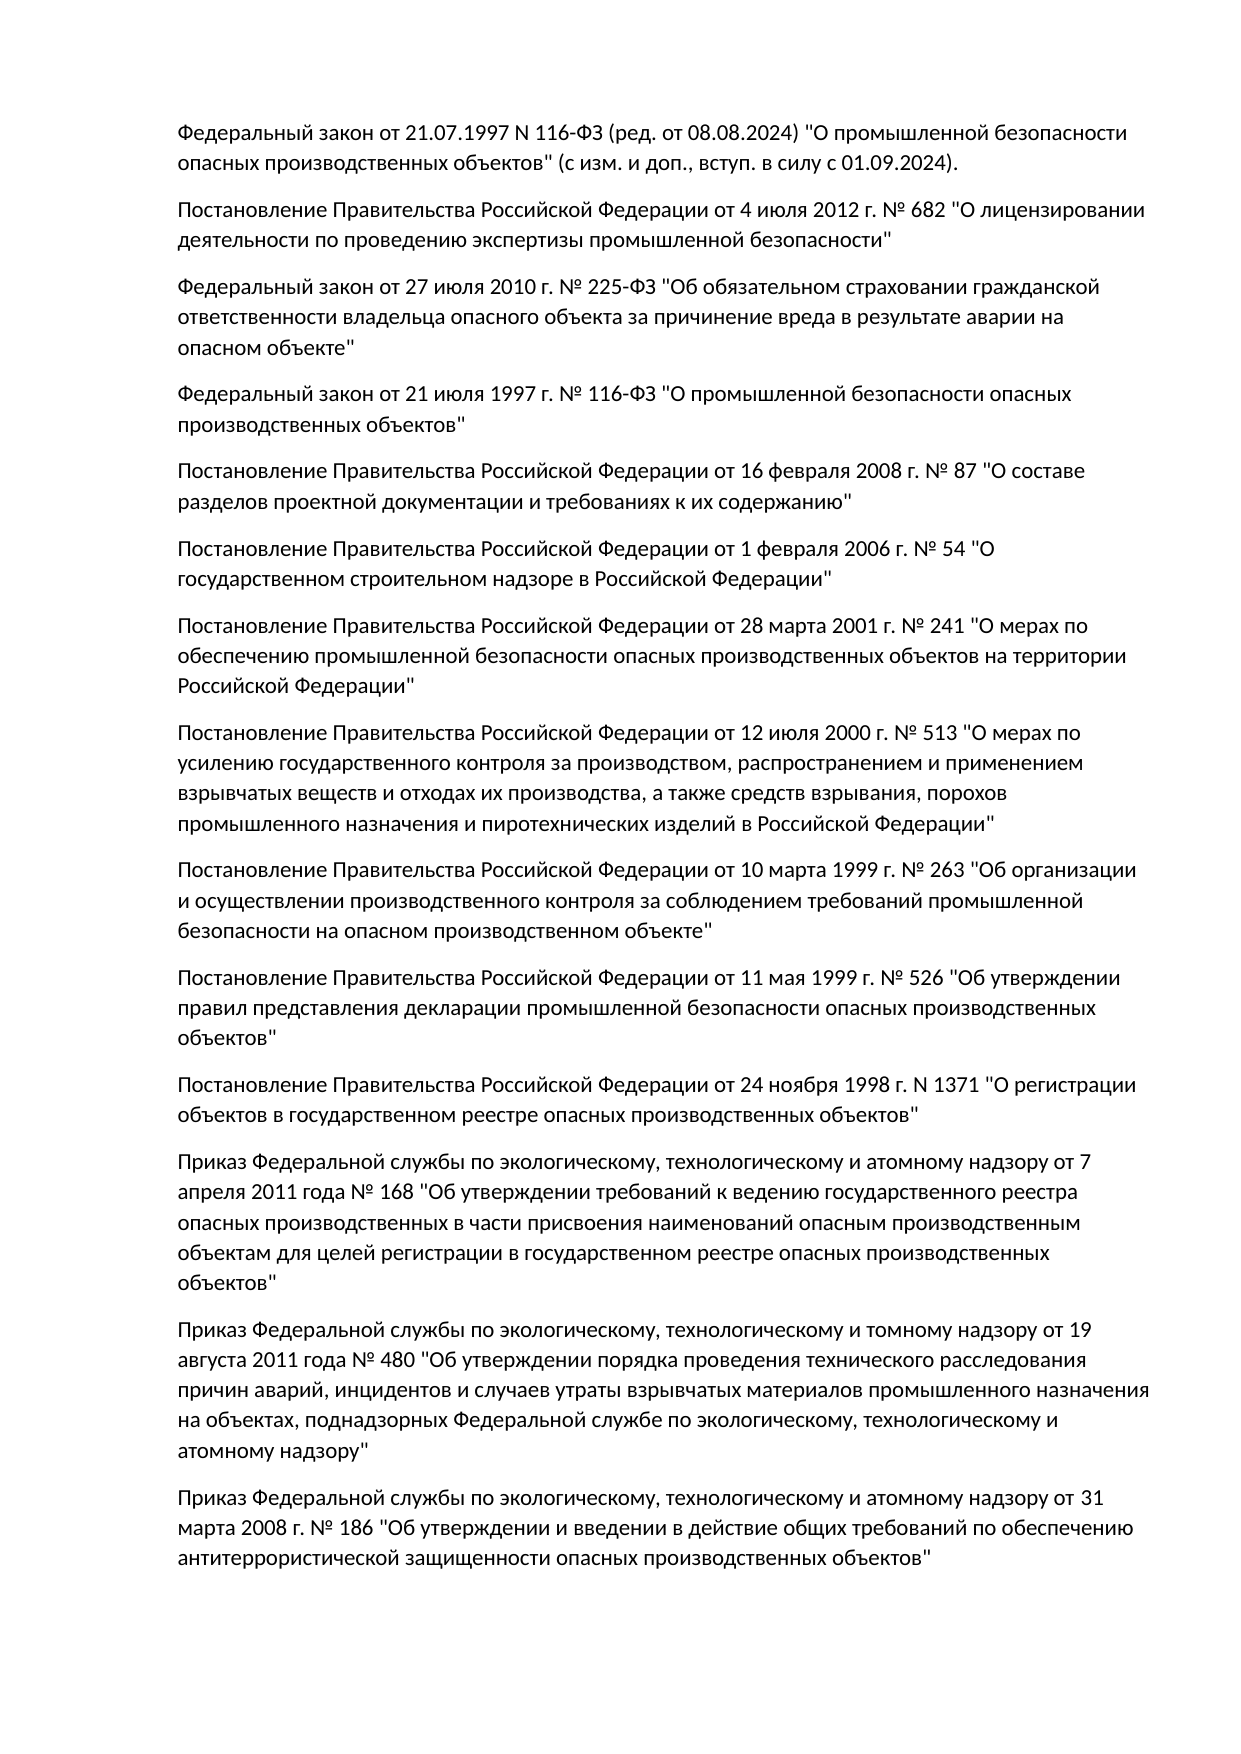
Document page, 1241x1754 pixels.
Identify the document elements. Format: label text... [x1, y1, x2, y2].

text Постановление Правительства Российской Федерации от 16 февраля 2008 г. № 87 "О составе разделов проектной документации и требованиях к их содержанию" [177, 457, 1152, 515]
text Постановление Правительства Российской Федерации от 12 июля 2000 г. № 513 "О мерах по усилению государственного контроля за производством, распространением и применением взрывчатых веществ и отходах их производства, а также средств взрывания, порохов промышленного назначения и пиротехнических изделий в Российской Федерации" [177, 718, 1152, 837]
text Приказ Федеральной службы по экологическому, технологическому и атомному надзору от 31 марта 2008 г. № 186 "Об утверждении и введении в действие общих требований по обеспечению антитеррористической защищенности опасных производственных объектов" [177, 1483, 1152, 1571]
text Постановление Правительства Российской Федерации от 10 марта 1999 г. № 263 "Об организации и осуществлении производственного контроля за соблюдением требований промышленной безопасности на опасном производственном объекте" [177, 856, 1152, 944]
text Приказ Федеральной службы по экологическому, технологическому и томному надзору от 19 августа 2011 года № 480 "Об утверждении порядка проведения технического расследования причин аварий, инцидентов и случаев утраты взрывчатых материалов промышленного назначения на объектах, поднадзорных Федеральной службе по экологическому, технологическому и атомному надзору" [177, 1315, 1152, 1464]
text Постановление Правительства Российской Федерации от 28 марта 2001 г. № 241 "О мерах по обеспечению промышленной безопасности опасных производственных объектов на территории Российской Федерации" [177, 611, 1152, 699]
text Постановление Правительства Российской Федерации от 1 февраля 2006 г. № 54 "О государственном строительном надзоре в Российской Федерации" [177, 534, 1152, 592]
text Постановление Правительства Российской Федерации от 4 июля 2012 г. № 682 "О лицензировании деятельности по проведению экспертизы промышленной безопасности" [177, 195, 1152, 253]
text Федеральный закон от 27 июля 2010 г. № 225-ФЗ "Об обязательном страховании гражданской ответственности владельца опасного объекта за причинение вреда в результате аварии на опасном объекте" [177, 272, 1152, 361]
text Приказ Федеральной службы по экологическому, технологическому и атомному надзору от 7 апреля 2011 года № 168 "Об утверждении требований к ведению государственного реестра опасных производственных в части присвоения наименований опасным производственным объектам для целей регистрации в государственном реестре опасных производственных объектов" [177, 1147, 1152, 1296]
text Постановление Правительства Российской Федерации от 24 ноября 1998 г. N 1371 "О регистрации объектов в государственном реестре опасных производственных объектов" [177, 1070, 1152, 1128]
text Постановление Правительства Российской Федерации от 11 мая 1999 г. № 526 "Об утверждении правил представления декларации промышленной безопасности опасных производственных объектов" [177, 963, 1152, 1051]
text Федеральный закон от 21.07.1997 N 116-ФЗ (ред. от 08.08.2024) "О промышленной безопасности опасных производственных объектов" (с изм. и доп., вступ. в силу с 01.09.2024). [177, 118, 1152, 176]
text Федеральный закон от 21 июля 1997 г. № 116-ФЗ "О промышленной безопасности опасных производственных объектов" [177, 379, 1152, 438]
